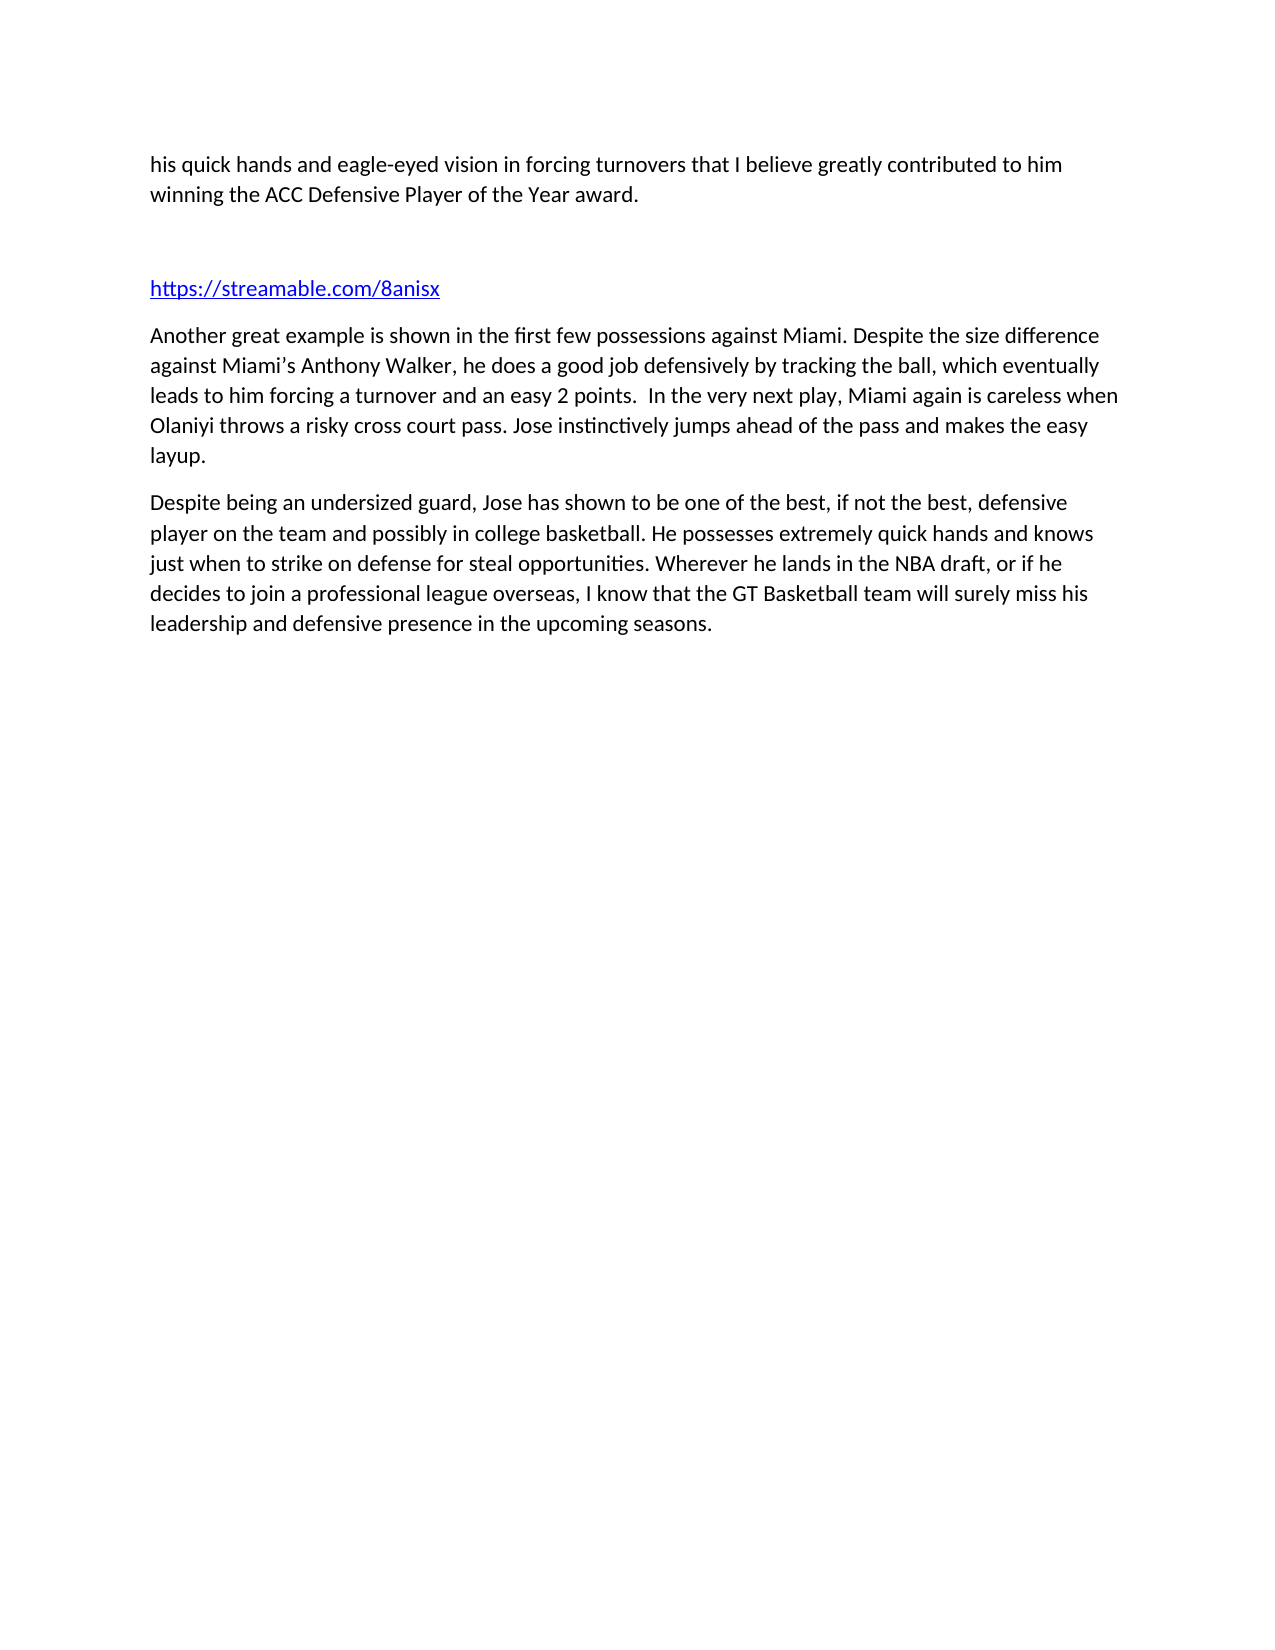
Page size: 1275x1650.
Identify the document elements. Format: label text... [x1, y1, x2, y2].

text https://streamable.com/8anisx [150, 274, 1125, 302]
text Despite being an undersized guard, Jose has shown to be one of the best, if not the best, defensive player on the team and possibly in college basketball. He possesses extremely quick hands and knows just when to strike on defense for steal opportunities. Wherever he lands in the NBA draft, or if he decides to join a professional league overseas, I know that the GT Basketball team will surely miss his leadership and defensive presence in the upcoming seasons. [150, 488, 1125, 637]
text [150, 150, 1125, 208]
text Another great example is shown in the first few possessions against Miami. Despite the size difference against Miami’s Anthony Walker, he does a good job defensively by tracking the ball, which eventually leads to him forcing a turnover and an easy 2 points. In the very next play, Miami again is careless when Olaniyi throws a risky cross court pass. Jose instinctively jumps ahead of the pass and makes the easy layup. [150, 321, 1125, 470]
